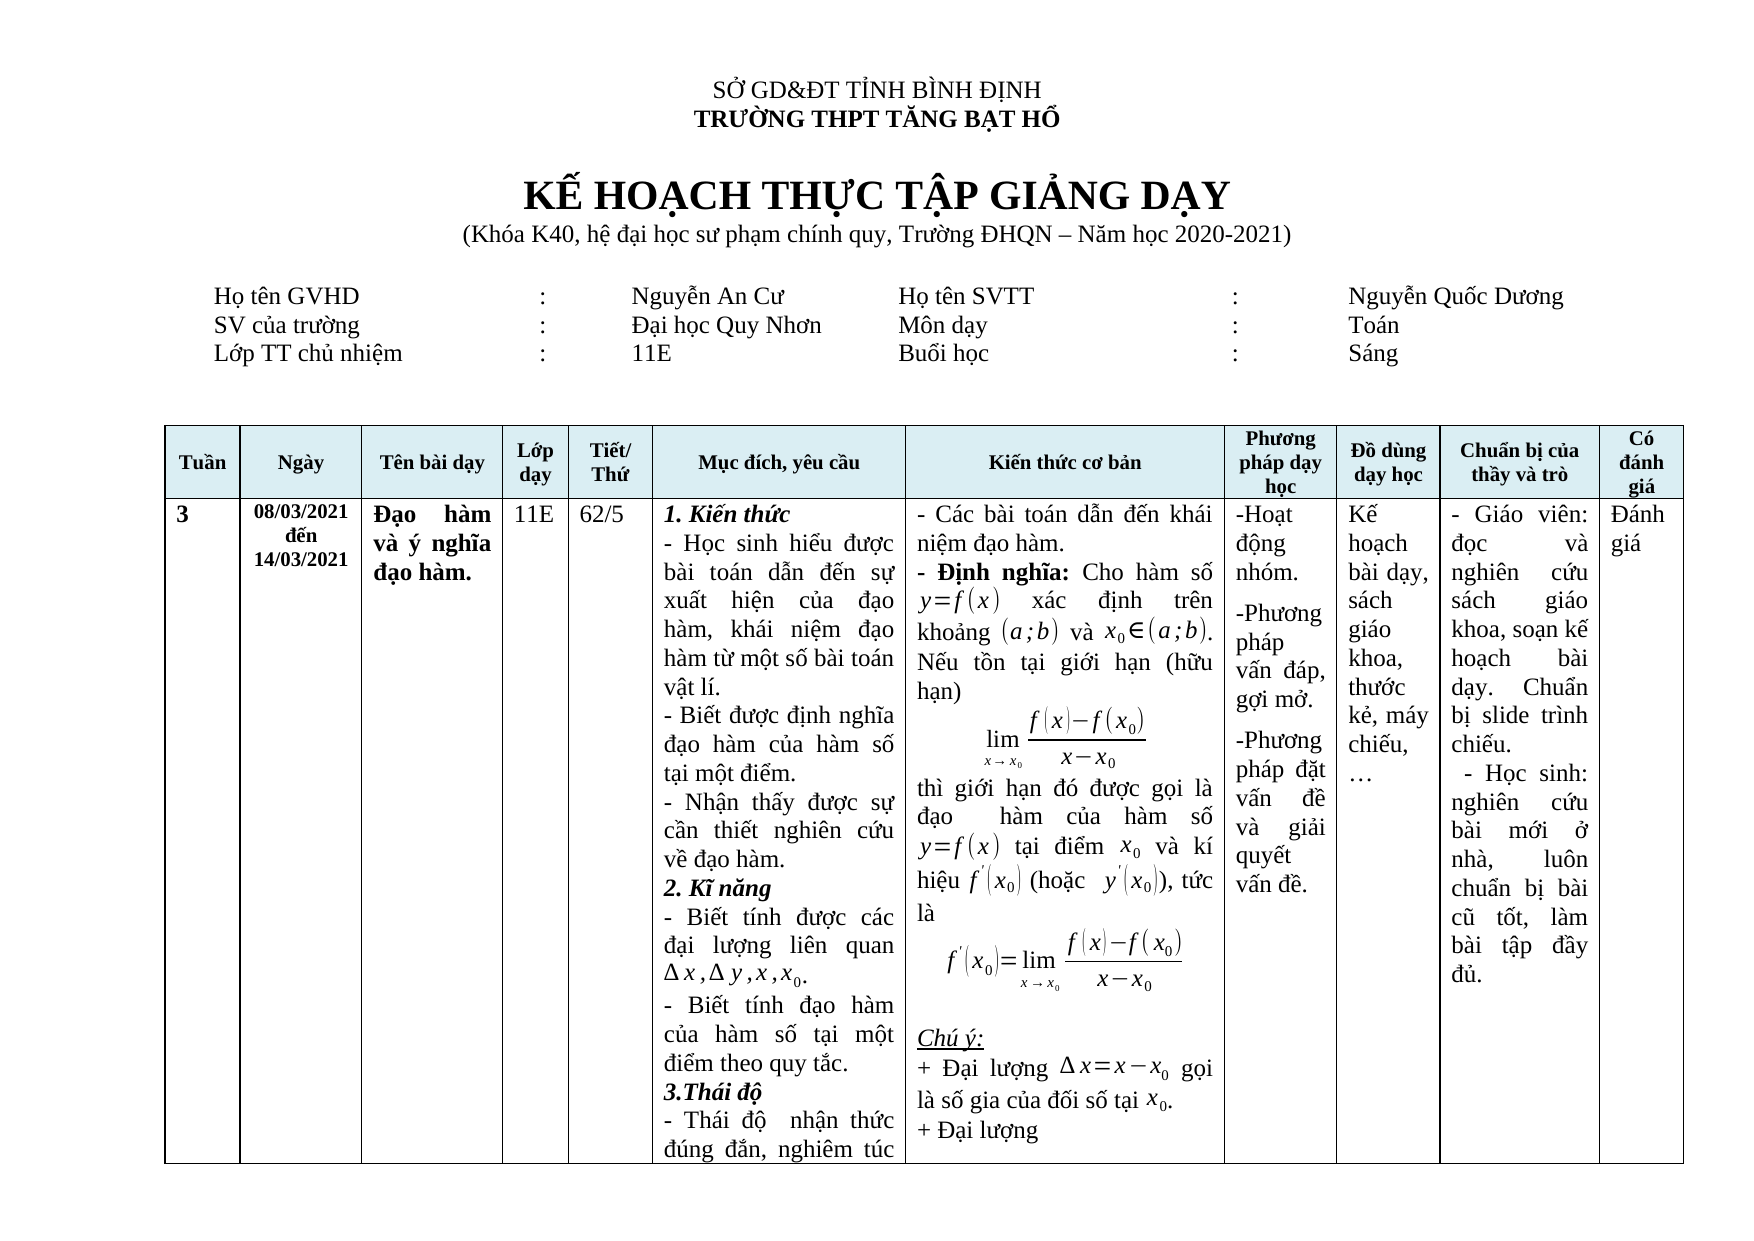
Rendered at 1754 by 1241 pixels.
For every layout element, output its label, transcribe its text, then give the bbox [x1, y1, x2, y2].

table_cell Lớp TT chủ nhiệm [203, 339, 465, 367]
table_header : [465, 281, 620, 310]
table_cell Sáng [1337, 339, 1647, 367]
table_cell 3 [166, 499, 239, 1163]
table_cell : [1134, 310, 1337, 338]
table_cell : [1134, 339, 1337, 367]
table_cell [1337, 499, 1439, 1163]
table_header Họ tên GVHD [203, 281, 465, 310]
table_header Ngày [241, 426, 361, 498]
table_cell Đạo hàm và ý nghĩa đạo hàm. [362, 499, 502, 1163]
table_header Có đánh giá [1600, 426, 1683, 498]
table_header Mục đích, yêu cầu [653, 426, 905, 498]
table_cell 08/03/2021 đến 14/03/2021 [241, 499, 361, 1163]
table_header Kiến thức cơ bản [906, 426, 1224, 498]
table_cell Đại học Quy Nhơn [620, 310, 887, 338]
table_header Nguyễn Quốc Dương [1337, 281, 1647, 310]
table_header Tên bài dạy [362, 426, 502, 498]
table_cell Môn dạy [887, 310, 1133, 338]
table_cell Đánh giá [1600, 499, 1683, 1163]
table_cell : [465, 310, 620, 338]
text KẾ HOẠCH THỰC TẬP GIẢNG DẠY [118, 171, 1636, 219]
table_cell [906, 499, 1224, 1163]
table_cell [1441, 499, 1599, 1163]
table_header Tuần [166, 426, 239, 498]
text (Khóa K40, hệ đại học sư phạm chính quy, Trường ĐHQN – Năm học 2020-2021) [118, 219, 1636, 247]
table_cell 11E [503, 499, 568, 1163]
table_header Nguyễn An Cư [620, 281, 887, 310]
table_cell 11E [620, 339, 887, 367]
table_cell : [465, 339, 620, 367]
table_header Phương pháp dạy học [1225, 426, 1336, 498]
text TRƯỜNG THPT TĂNG BẠT HỔ [118, 104, 1636, 132]
text SỞ GD&ĐT TỈNH BÌNH ĐỊNH [118, 75, 1636, 104]
table_header : [1134, 281, 1337, 310]
table_header Tiết/ Thứ [569, 426, 652, 498]
table_header Đồ dùng dạy học [1337, 426, 1439, 498]
table_cell Buổi học [887, 339, 1133, 367]
table_header Lớp dạy [503, 426, 568, 498]
table_cell SV của trường [203, 310, 465, 338]
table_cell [1225, 499, 1336, 1163]
table_cell Toán [1337, 310, 1647, 338]
table_header Họ tên SVTT [887, 281, 1133, 310]
table_cell 62/5 [569, 499, 652, 1163]
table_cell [653, 499, 905, 1163]
table_header Chuẩn bị của thầy và trò [1441, 426, 1599, 498]
